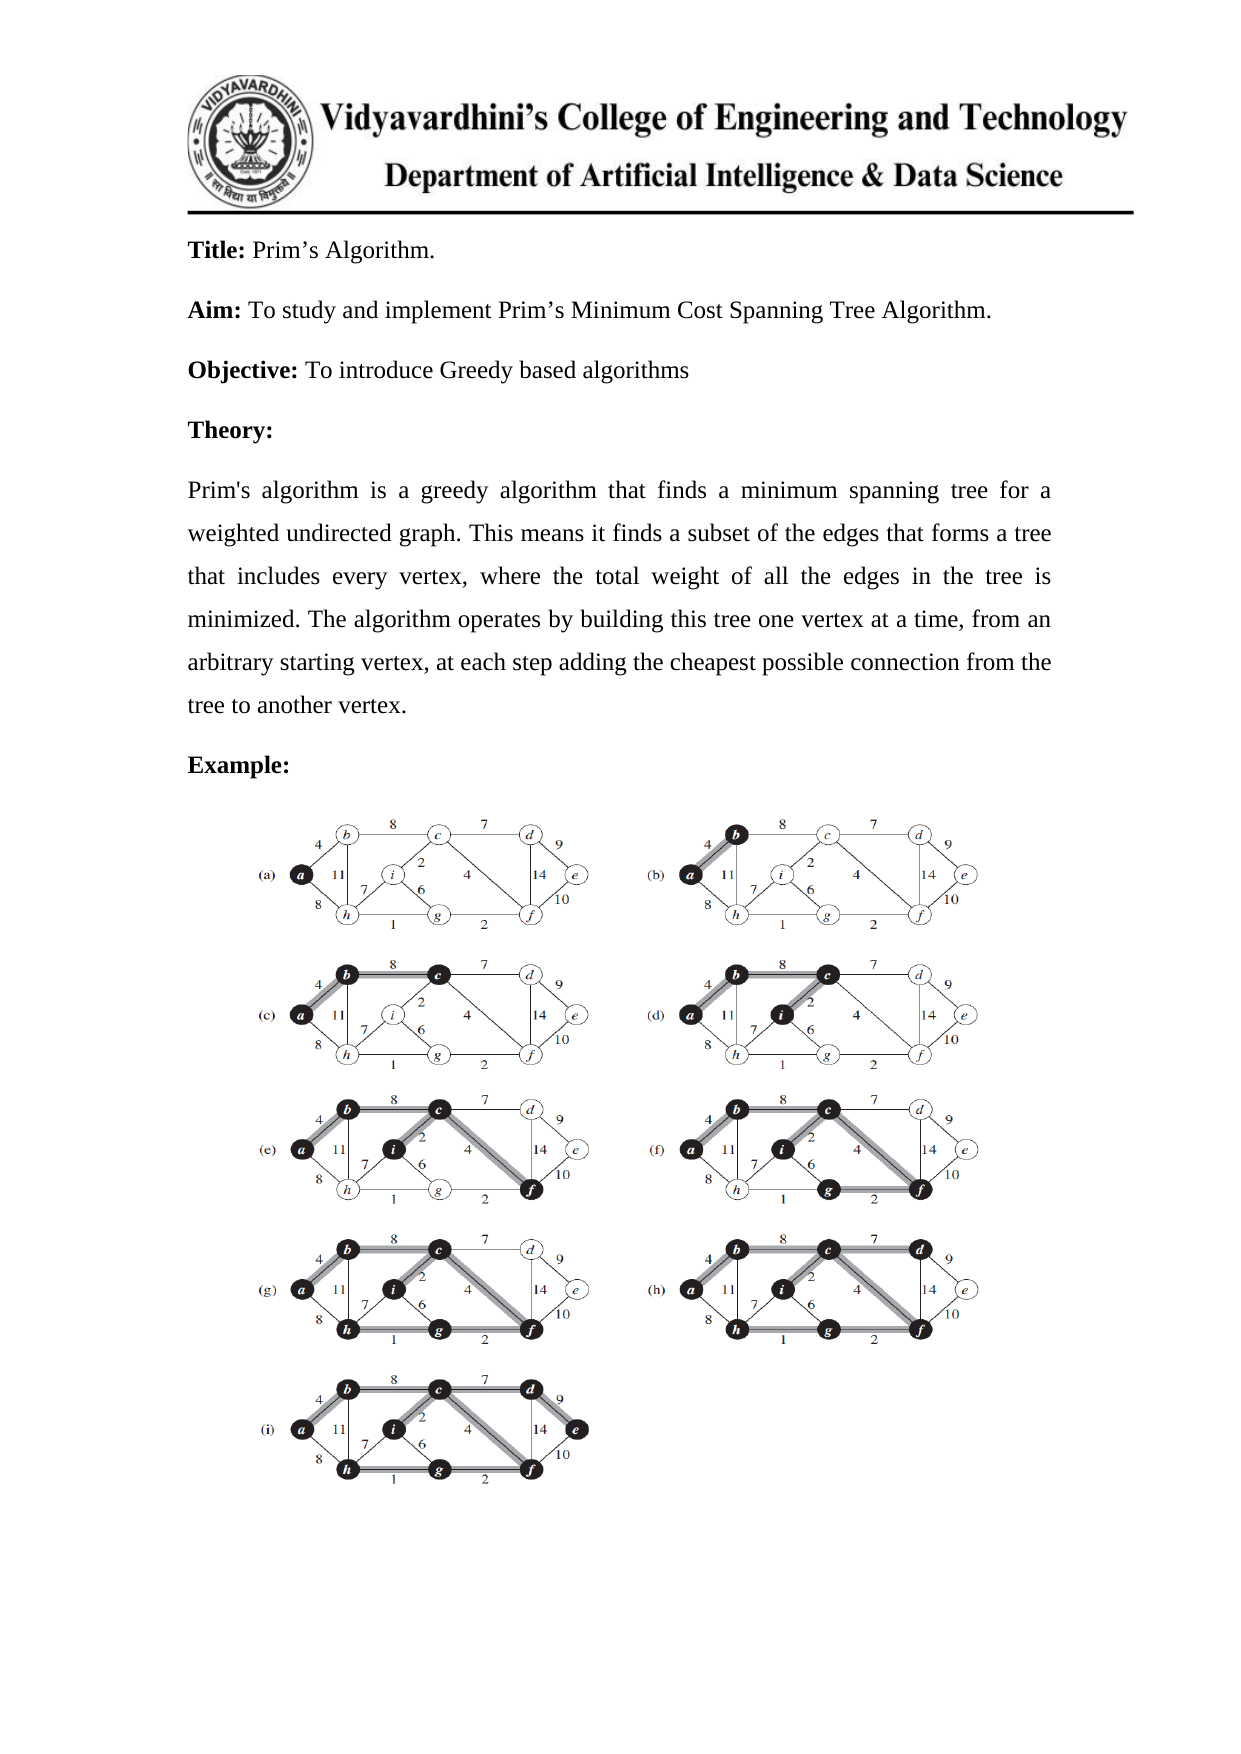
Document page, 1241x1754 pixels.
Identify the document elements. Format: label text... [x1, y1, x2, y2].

text Example: [187, 750, 1053, 779]
text Prim's algorithm is a greedy algorithm that finds a minimum spanning tree for a weighted undirected graph. This means it finds a subset of the edges that forms a tree that includes every vertex, where the total weight of all the edges in the tree is minimized. The algorithm operates by building this tree one vertex at a time, from an arbitrary starting vertex, at each step adding the cheapest possible connection from the tree to another vertex. [187, 475, 1053, 719]
picture [244, 810, 996, 1498]
picture [187, 75, 1134, 218]
text Theory: [187, 415, 1053, 444]
text Title: Prim’s Algorithm. [187, 236, 1053, 264]
text Aim: To study and implement Prim’s Minimum Cost Spanning Tree Algorithm. [187, 295, 1053, 324]
text Objective: To introduce Greedy based algorithms [187, 355, 1053, 384]
